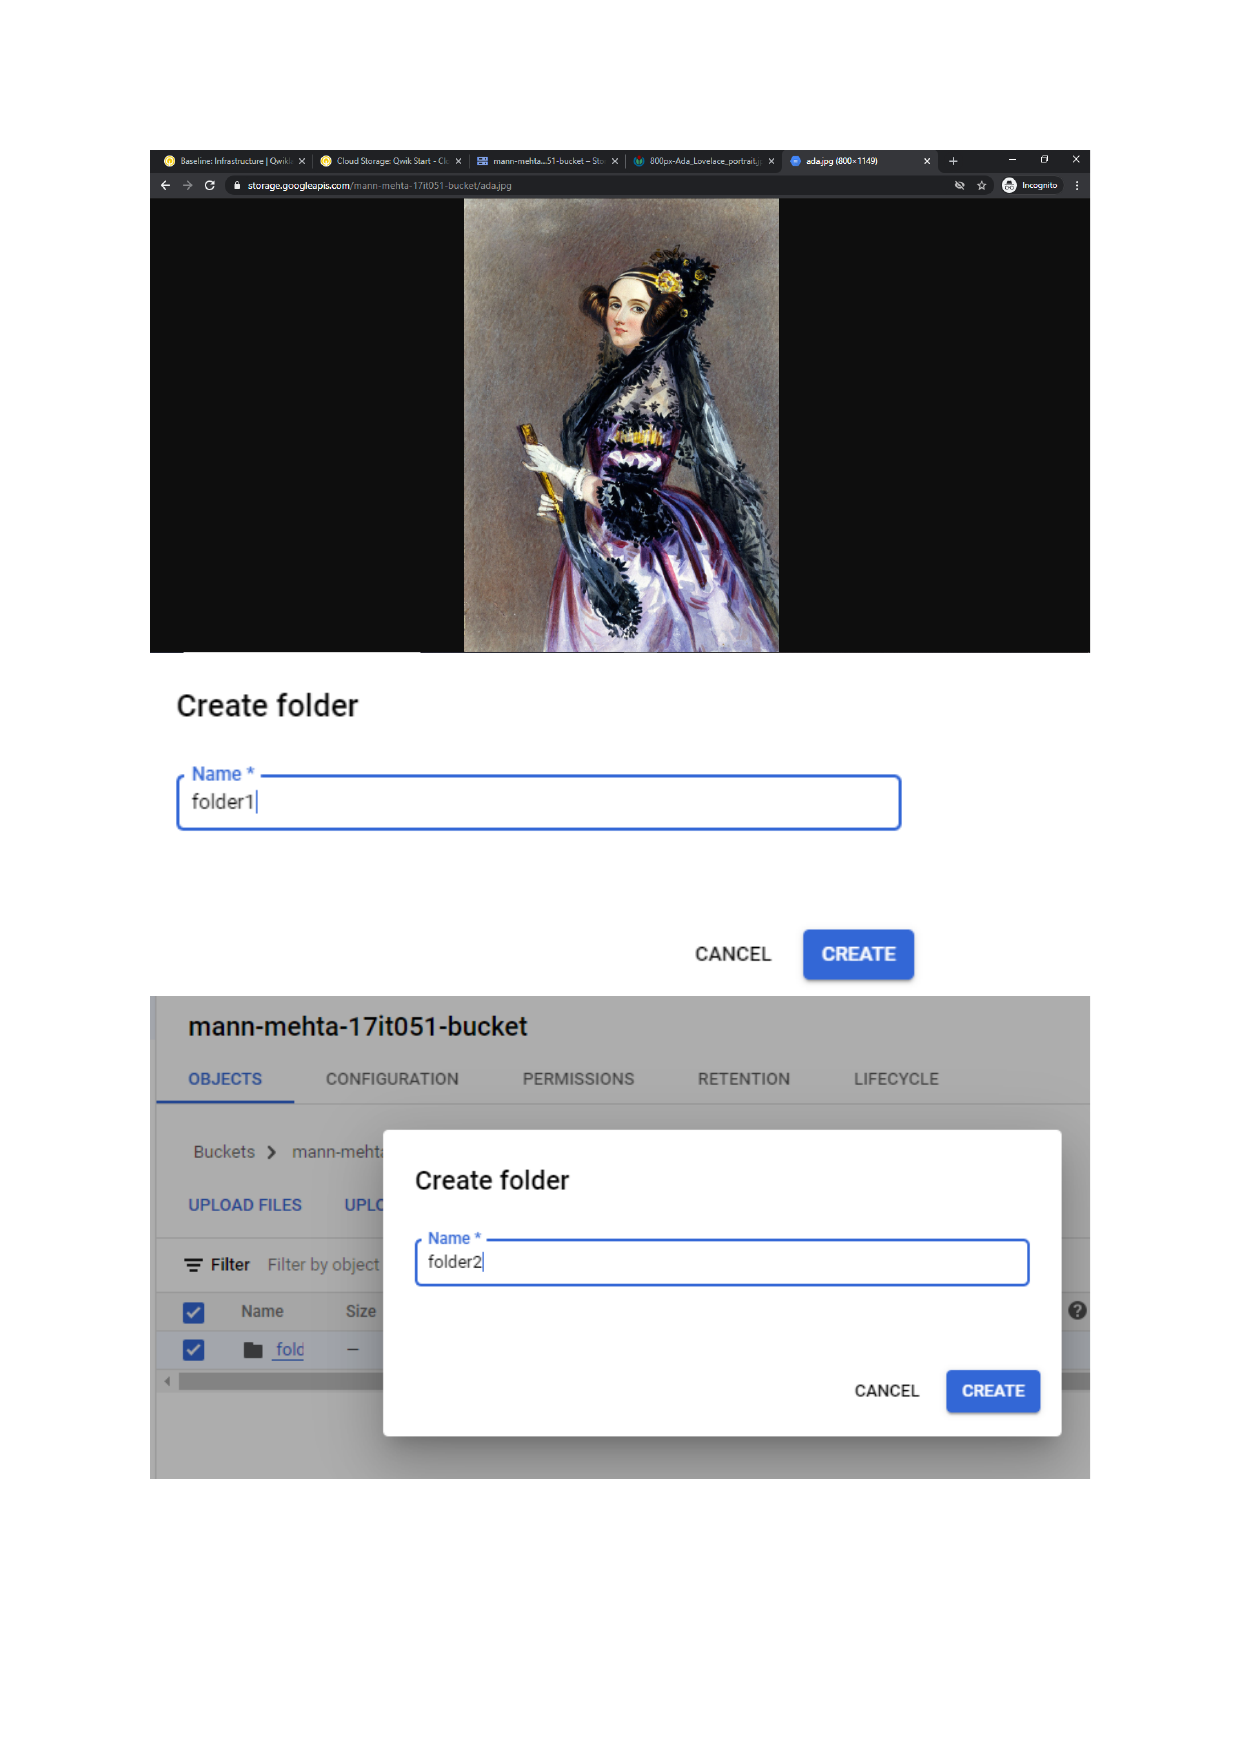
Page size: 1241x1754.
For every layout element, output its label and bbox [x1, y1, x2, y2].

picture [150, 150, 1091, 653]
picture [150, 996, 1091, 1479]
picture [150, 655, 927, 994]
